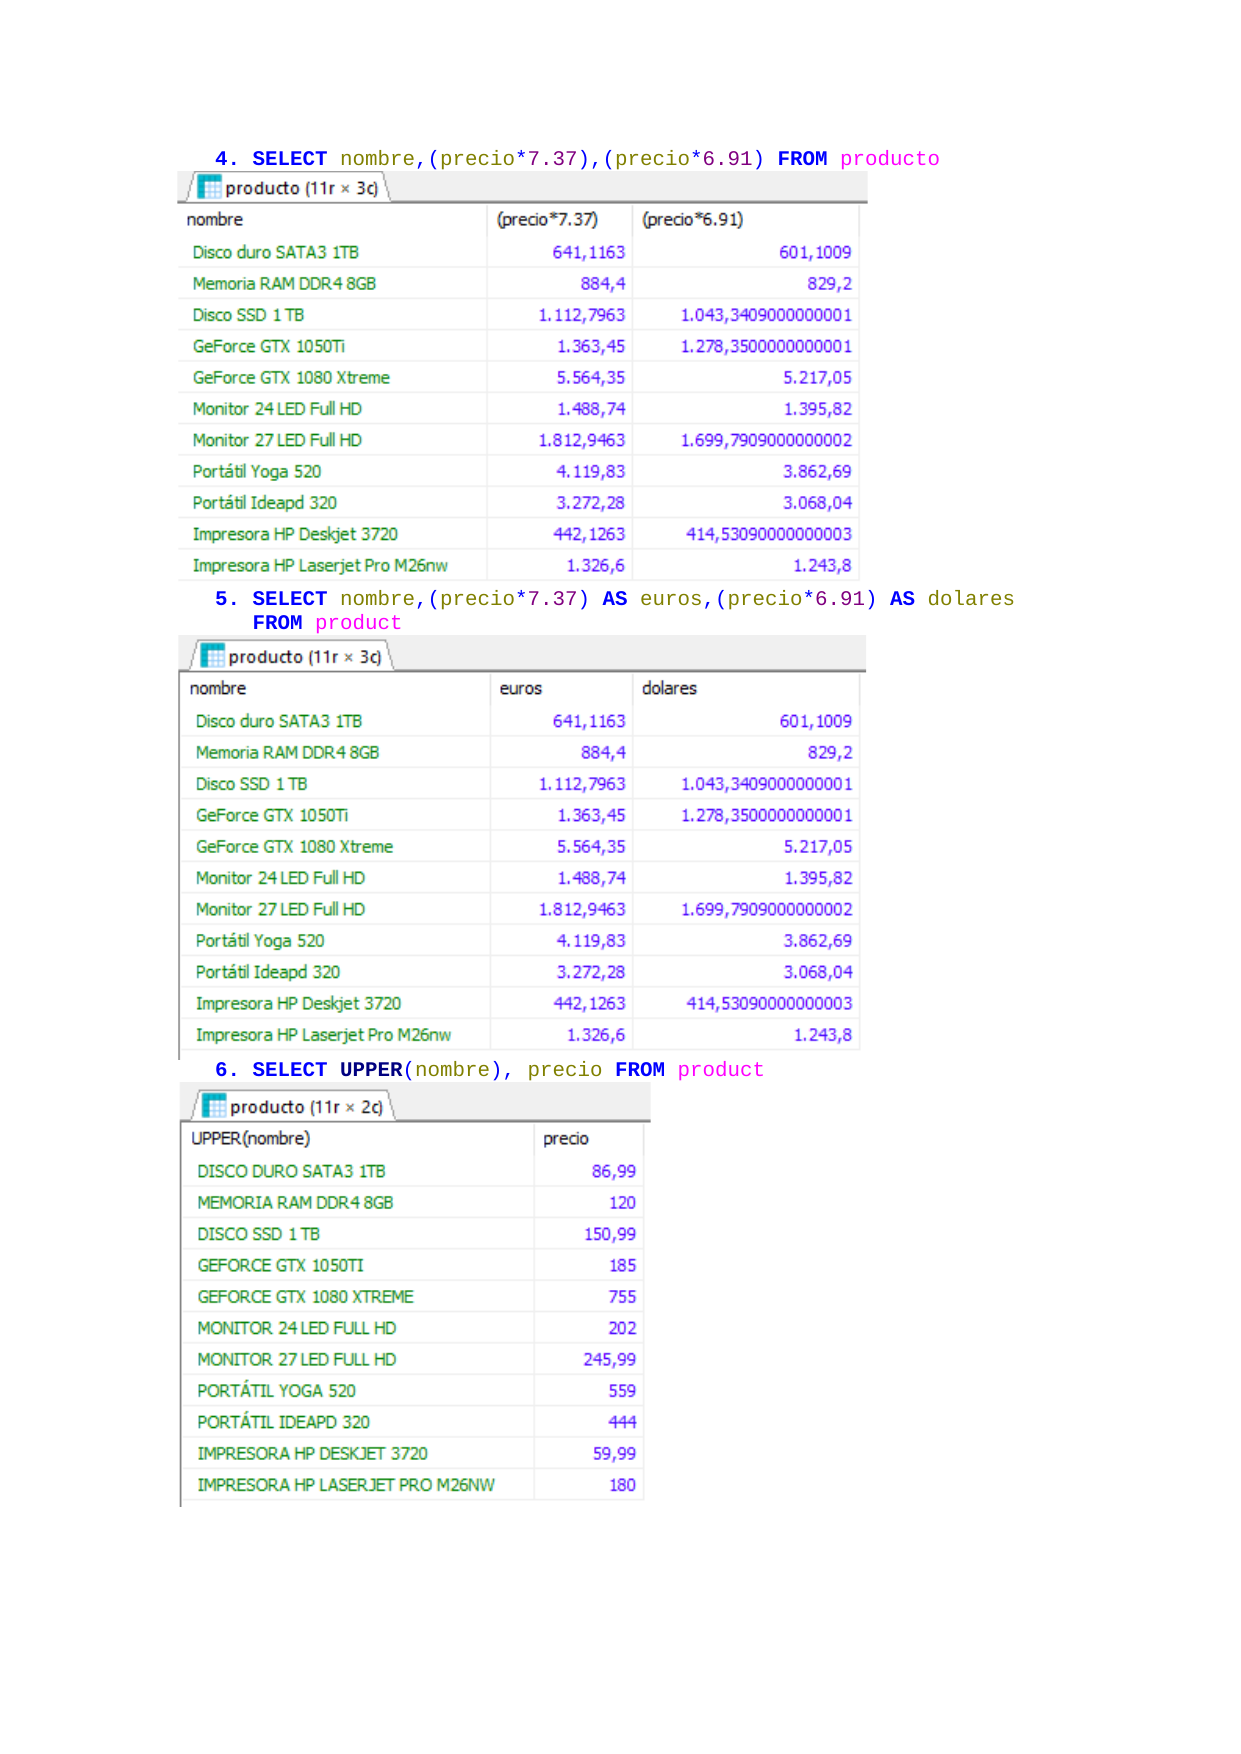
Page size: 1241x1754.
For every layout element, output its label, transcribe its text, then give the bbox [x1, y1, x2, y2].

list SELECT nombre,(precio*7.37) AS euros,(precio*6.91) AS dolares FROM product [215, 588, 1063, 636]
list SELECT UPPER(nombre), precio FROM product [215, 1059, 1063, 1083]
list SELECT nombre,(precio*7.37),(precio*6.91) FROM producto [215, 148, 1063, 171]
picture [177, 635, 867, 1060]
picture [177, 1082, 651, 1507]
picture [177, 171, 868, 589]
